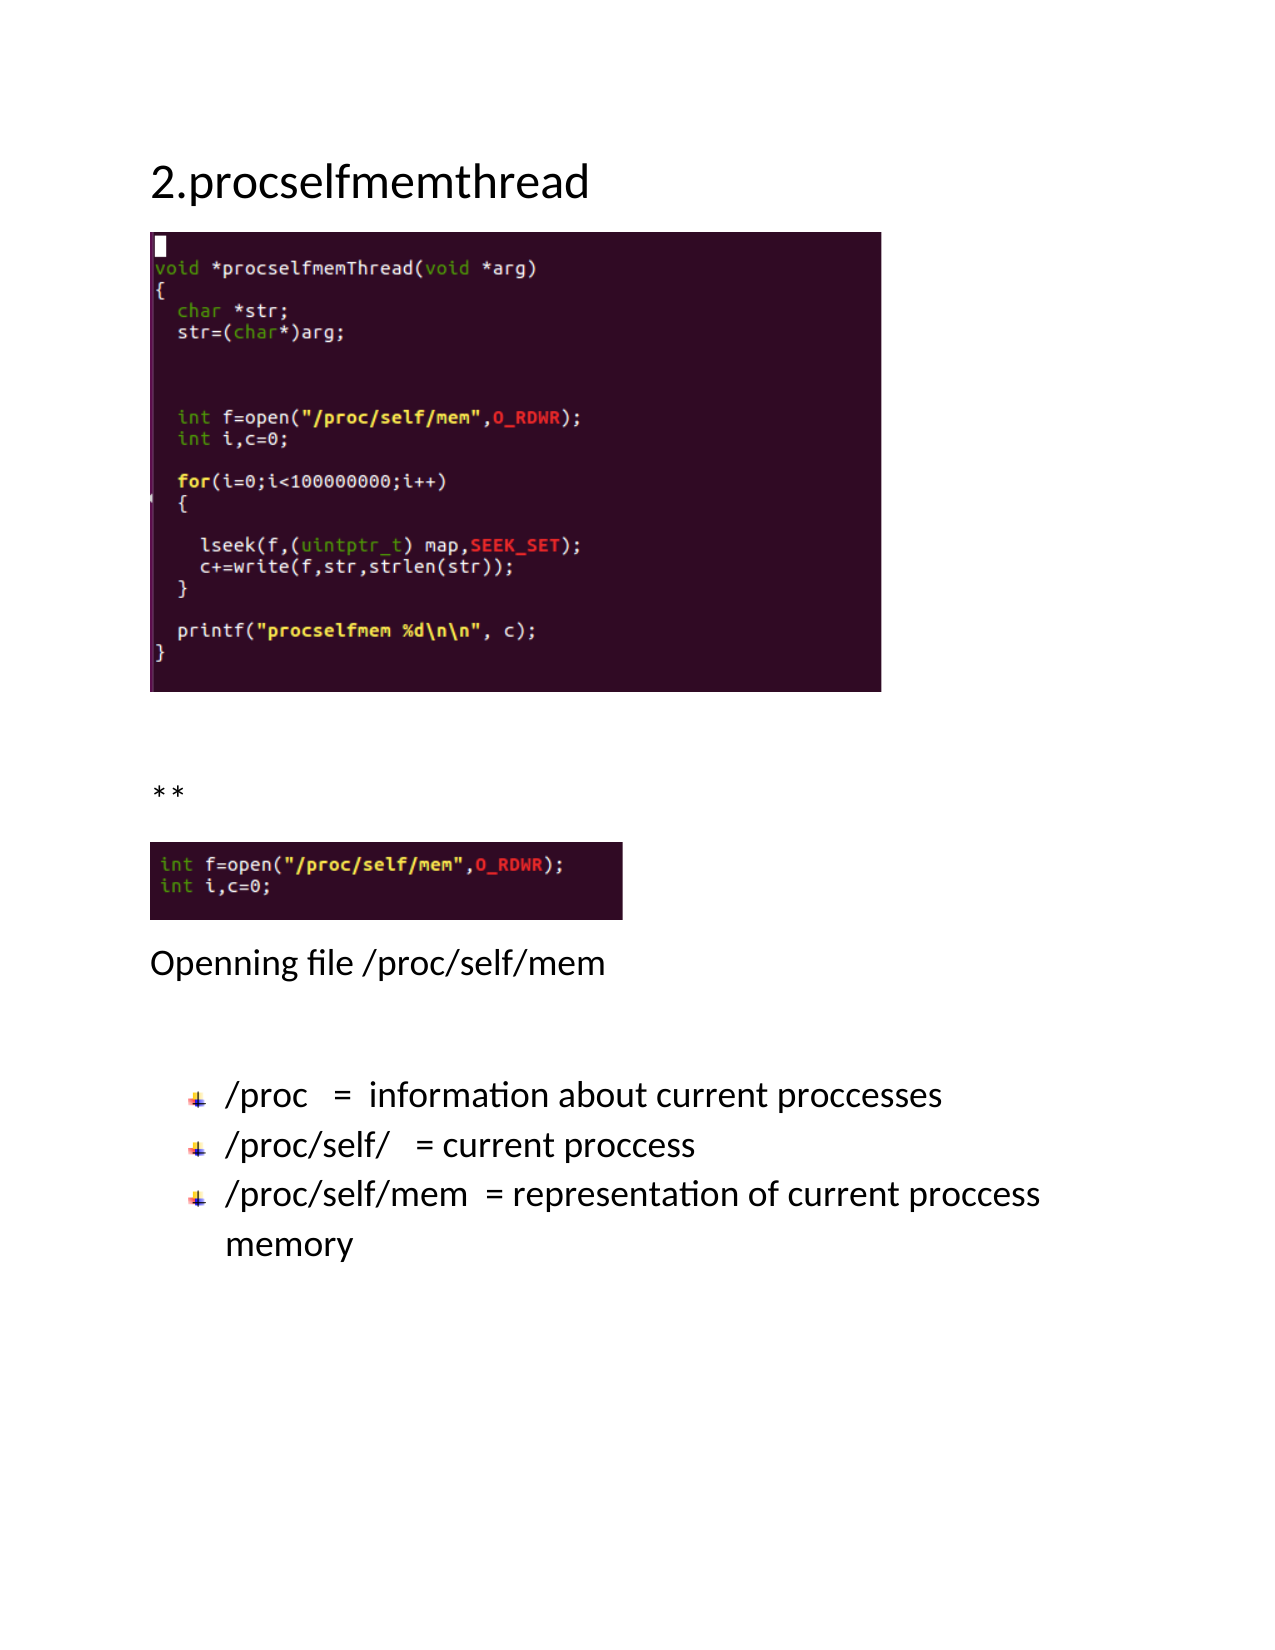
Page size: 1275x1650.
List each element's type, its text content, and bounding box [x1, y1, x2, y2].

picture [188, 1090, 206, 1108]
list /proc/self/ = current proccess [187, 1121, 1125, 1166]
text 2.procselfmemthread [150, 150, 1125, 211]
picture [188, 1189, 206, 1207]
list /proc/self/mem = representation of current proccess memory [187, 1170, 1125, 1265]
text ** [150, 776, 1125, 822]
picture [150, 842, 623, 920]
picture [188, 1140, 206, 1157]
text Openning file /proc/self/mem [150, 939, 1125, 984]
list /proc = information about current proccesses [187, 1071, 1125, 1117]
picture [150, 232, 882, 692]
